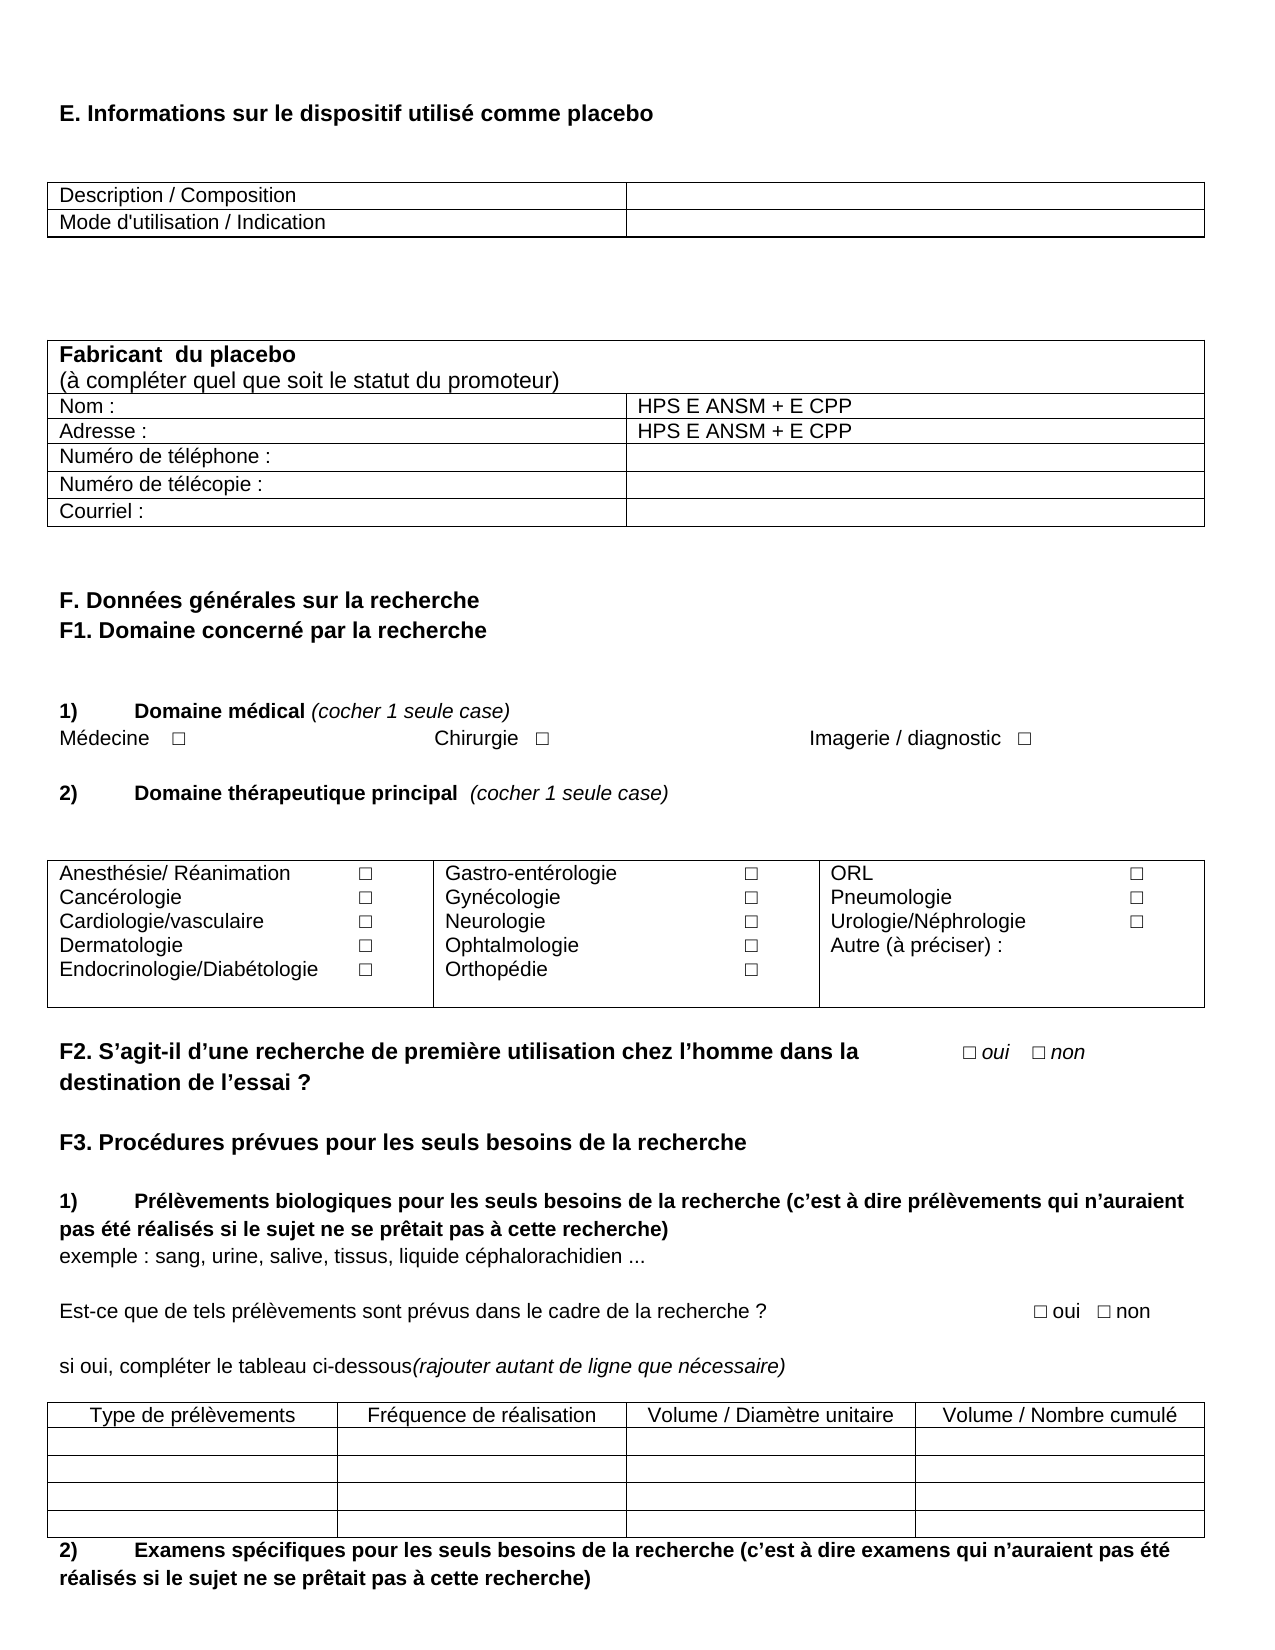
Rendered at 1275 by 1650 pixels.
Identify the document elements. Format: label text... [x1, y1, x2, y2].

table_cell [627, 1456, 915, 1482]
table_cell [916, 1456, 1204, 1482]
table_cell [48, 1456, 337, 1482]
table_cell HPS E ANSM + E CPP [627, 419, 1204, 443]
text F. Données générales sur la recherche F1. Domaine concerné par la recherche [59, 527, 1216, 674]
table_cell [627, 1511, 915, 1537]
table_header Type de prélèvements [48, 1403, 337, 1427]
table_header Description / Composition [48, 183, 626, 209]
table_cell [338, 1483, 626, 1509]
table_cell Courriel : [48, 499, 626, 526]
table_cell Adresse : [48, 419, 626, 443]
table_cell [48, 1483, 337, 1509]
table_cell [338, 1456, 626, 1482]
table_cell [627, 444, 1204, 471]
text 1) Domaine médical (cocher 1 seule case) Médecine □ Chirurgie □ Imagerie / diagnostic □ 2) Domaine thérapeutique principal (cocher 1 seule case) [59, 698, 1216, 835]
table_cell Nom : [48, 394, 626, 418]
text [59, 1538, 1216, 1589]
text F2. S’agit-il d’une recherche de première utilisation chez l’homme dans la □ oui □ non destination de l’essai ? F3. Procédures prévues pour les seuls besoins de la recherche 1) Prélèvements biologiques pour les seuls besoins de la recherche (c’est à dire prélèvements qui n’auraient pas été réalisés si le sujet ne se prêtait pas à cette recherche) exemple : sang, urine, salive, tissus, liquide céphalorachidien ... Est-ce que de tels prélèvements sont prévus dans le cadre de la recherche ? □ oui □ non si oui, compléter le tableau ci-dessous(rajouter autant de ligne que nécessaire) [59, 1008, 1216, 1378]
table_cell [916, 1511, 1204, 1537]
table_cell [627, 472, 1204, 498]
table_cell HPS E ANSM + E CPP [627, 394, 1204, 418]
table_cell [48, 1428, 337, 1455]
table_header Volume / Nombre cumulé [916, 1403, 1204, 1427]
table_cell [627, 499, 1204, 526]
table_header Volume / Diamètre unitaire [627, 1403, 915, 1427]
table_cell Numéro de téléphone : [48, 444, 626, 471]
text E. Informations sur le dispositif utilisé comme placebo [59, 100, 1216, 157]
table_cell [48, 1511, 337, 1537]
table_cell [338, 1428, 626, 1455]
table_cell [627, 210, 1204, 236]
table_cell Mode d'utilisation / Indication [48, 210, 626, 236]
table_cell [627, 1428, 915, 1455]
table_cell Numéro de télécopie : [48, 472, 626, 498]
table_cell [338, 1511, 626, 1537]
table_header [627, 183, 1204, 209]
table_header Fabricant du placebo (à compléter quel que soit le statut du promoteur) [48, 341, 1204, 393]
table_header Fréquence de réalisation [338, 1403, 626, 1427]
table_cell [916, 1483, 1204, 1509]
table_header ORL □ Pneumologie □ Urologie/Néphrologie □ Autre (à préciser) : [820, 861, 1204, 1007]
table_cell [627, 1483, 915, 1509]
table_header Gastro-entérologie □ Gynécologie □ Neurologie □ Ophtalmologie □ Orthopédie □ [434, 861, 819, 1007]
table_header Anesthésie/ Réanimation □ Cancérologie □ Cardiologie/vasculaire □ Dermatologie □ Endocrinologie/Diabétologie □ [48, 861, 433, 1007]
table_cell [916, 1428, 1204, 1455]
